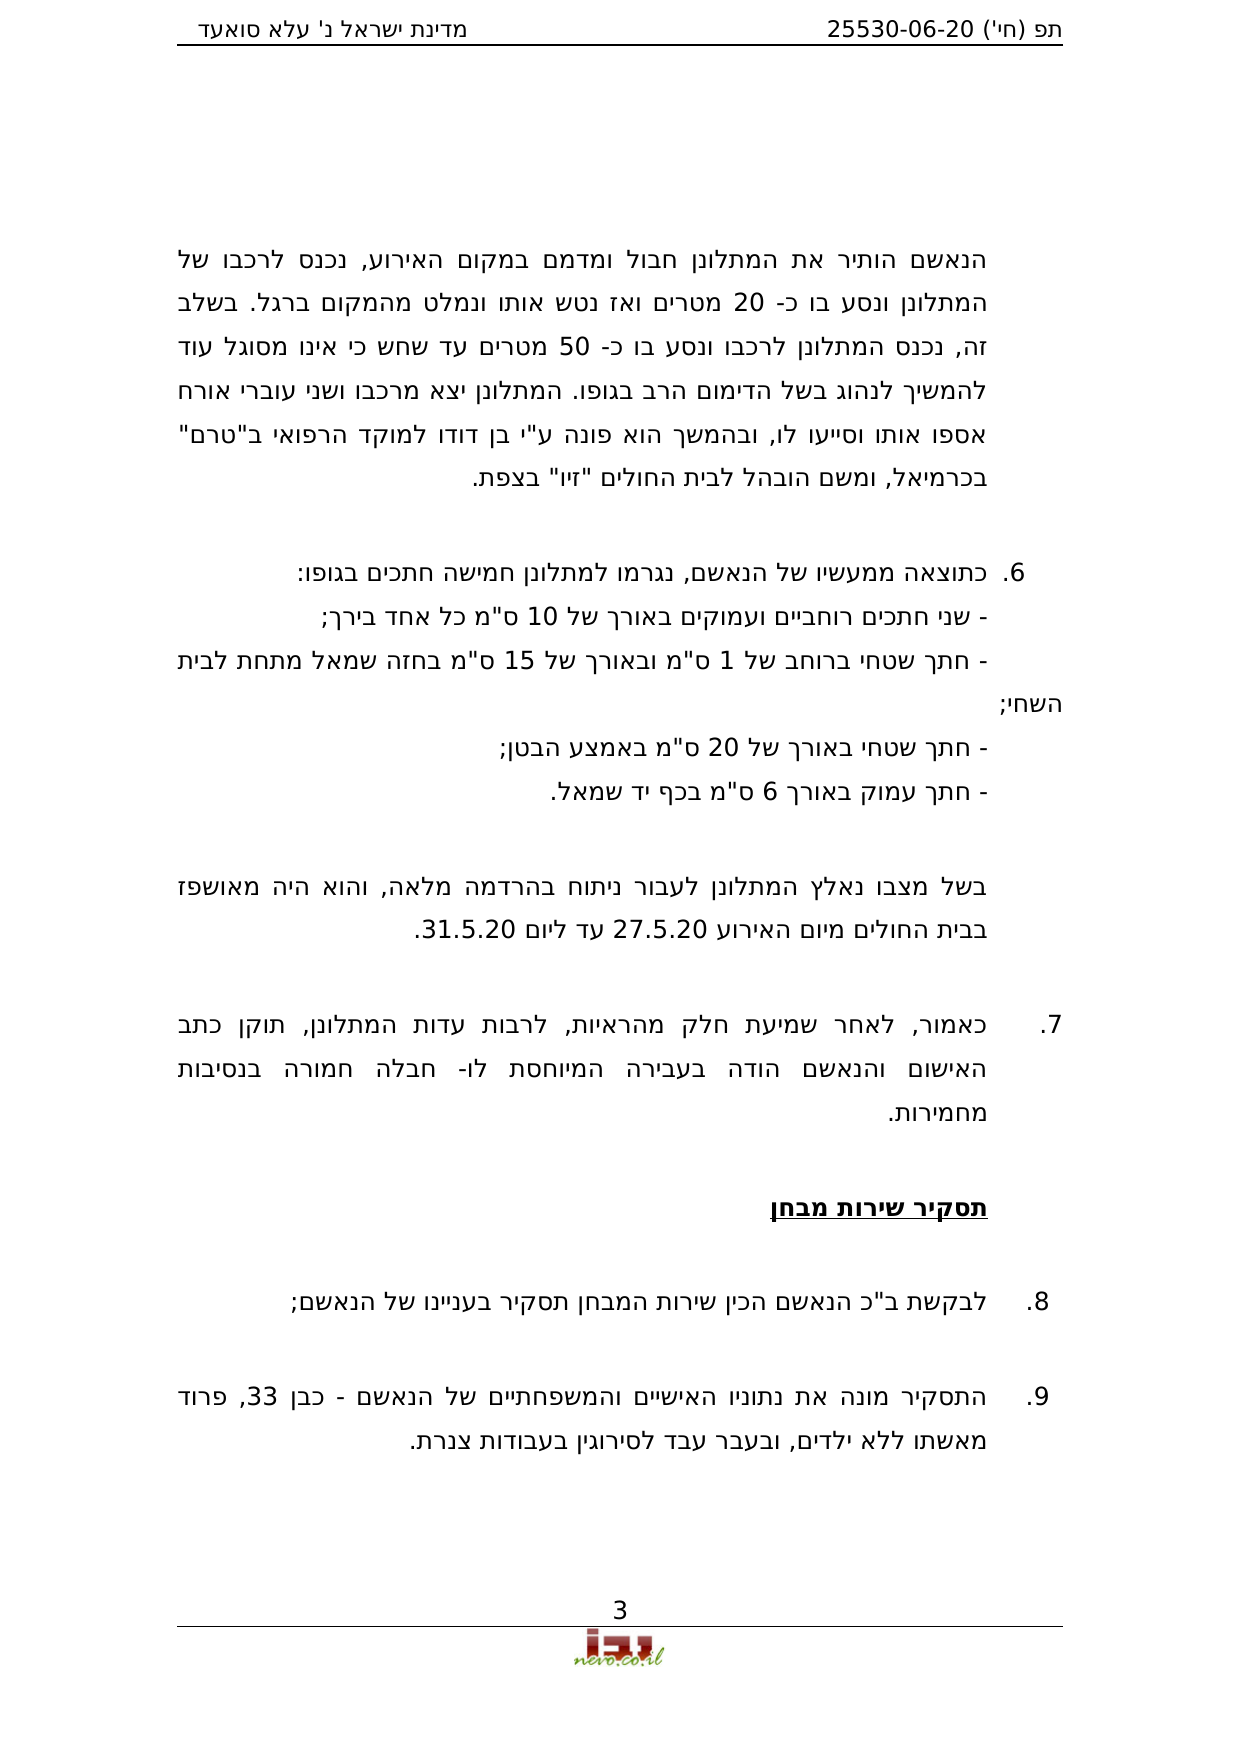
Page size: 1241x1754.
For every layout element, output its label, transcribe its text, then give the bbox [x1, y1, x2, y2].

list התסקיר מונה את נתוניו האישיים והמשפחתיים של הנאשם - כבן 33, פרוד מאשתו ללא ילדים, ובעבר עבד לסירוגין בעבודות צנרת. [177, 1382, 1026, 1455]
list לבקשת ב"כ הנאשם הכין שירות המבחן תסקיר בעניינו של הנאשם; [177, 1288, 1026, 1317]
text - שני חתכים רוחביים ועמוקים באורך של 10 ס"מ כל אחד בירך; [177, 602, 1063, 631]
picture [574, 1628, 666, 1667]
text בשל מצבו נאלץ המתלונן לעבור ניתוח בהרדמה מלאה, והוא היה מאושפז בבית החולים מיום האירוע 27.5.20 עד ליום 31.5.20. [177, 872, 988, 945]
text תסקיר שירות מבחן [177, 1193, 1063, 1222]
text - חתך שטחי באורך של 20 ס"מ באמצע הבטן; [177, 733, 1063, 763]
text 6. כתוצאה ממעשיו של הנאשם, נגרמו למתלונן חמישה חתכים בגופו: [177, 558, 1063, 588]
text - חתך שטחי ברוחב של 1 ס"מ ובאורך של 15 ס"מ בחזה שמאל מתחת לבית השחי; [177, 646, 1063, 719]
text 7. כאמור, לאחר שמיעת חלק מהראיות, לרבות עדות המתלונן, תוקן כתב האישום והנאשם הודה בעבירה המיוחסת לו- חבלה חמורה בנסיבות מחמירות. [177, 1011, 1063, 1127]
text - חתך עמוק באורך 6 ס"מ בכף יד שמאל. [177, 777, 1063, 806]
text הנאשם הותיר את המתלונן חבול ומדמם במקום האירוע, נכנס לרכבו של המתלונן ונסע בו כ- 20 מטרים ואז נטש אותו ונמלט מהמקום ברגל. בשלב זה, נכנס המתלונן לרכבו ונסע בו כ- 50 מטרים עד שחש כי אינו מסוגל עוד להמשיך לנהוג בשל הדימום הרב בגופו. המתלונן יצא מרכבו ושני עוברי אורח אספו אותו וסייעו לו, ובהמשך הוא פונה ע"י בן דודו למוקד הרפואי ב"טרם" בכרמיאל, ומשם הובהל לבית החולים "זיו" בצפת. [177, 245, 988, 493]
